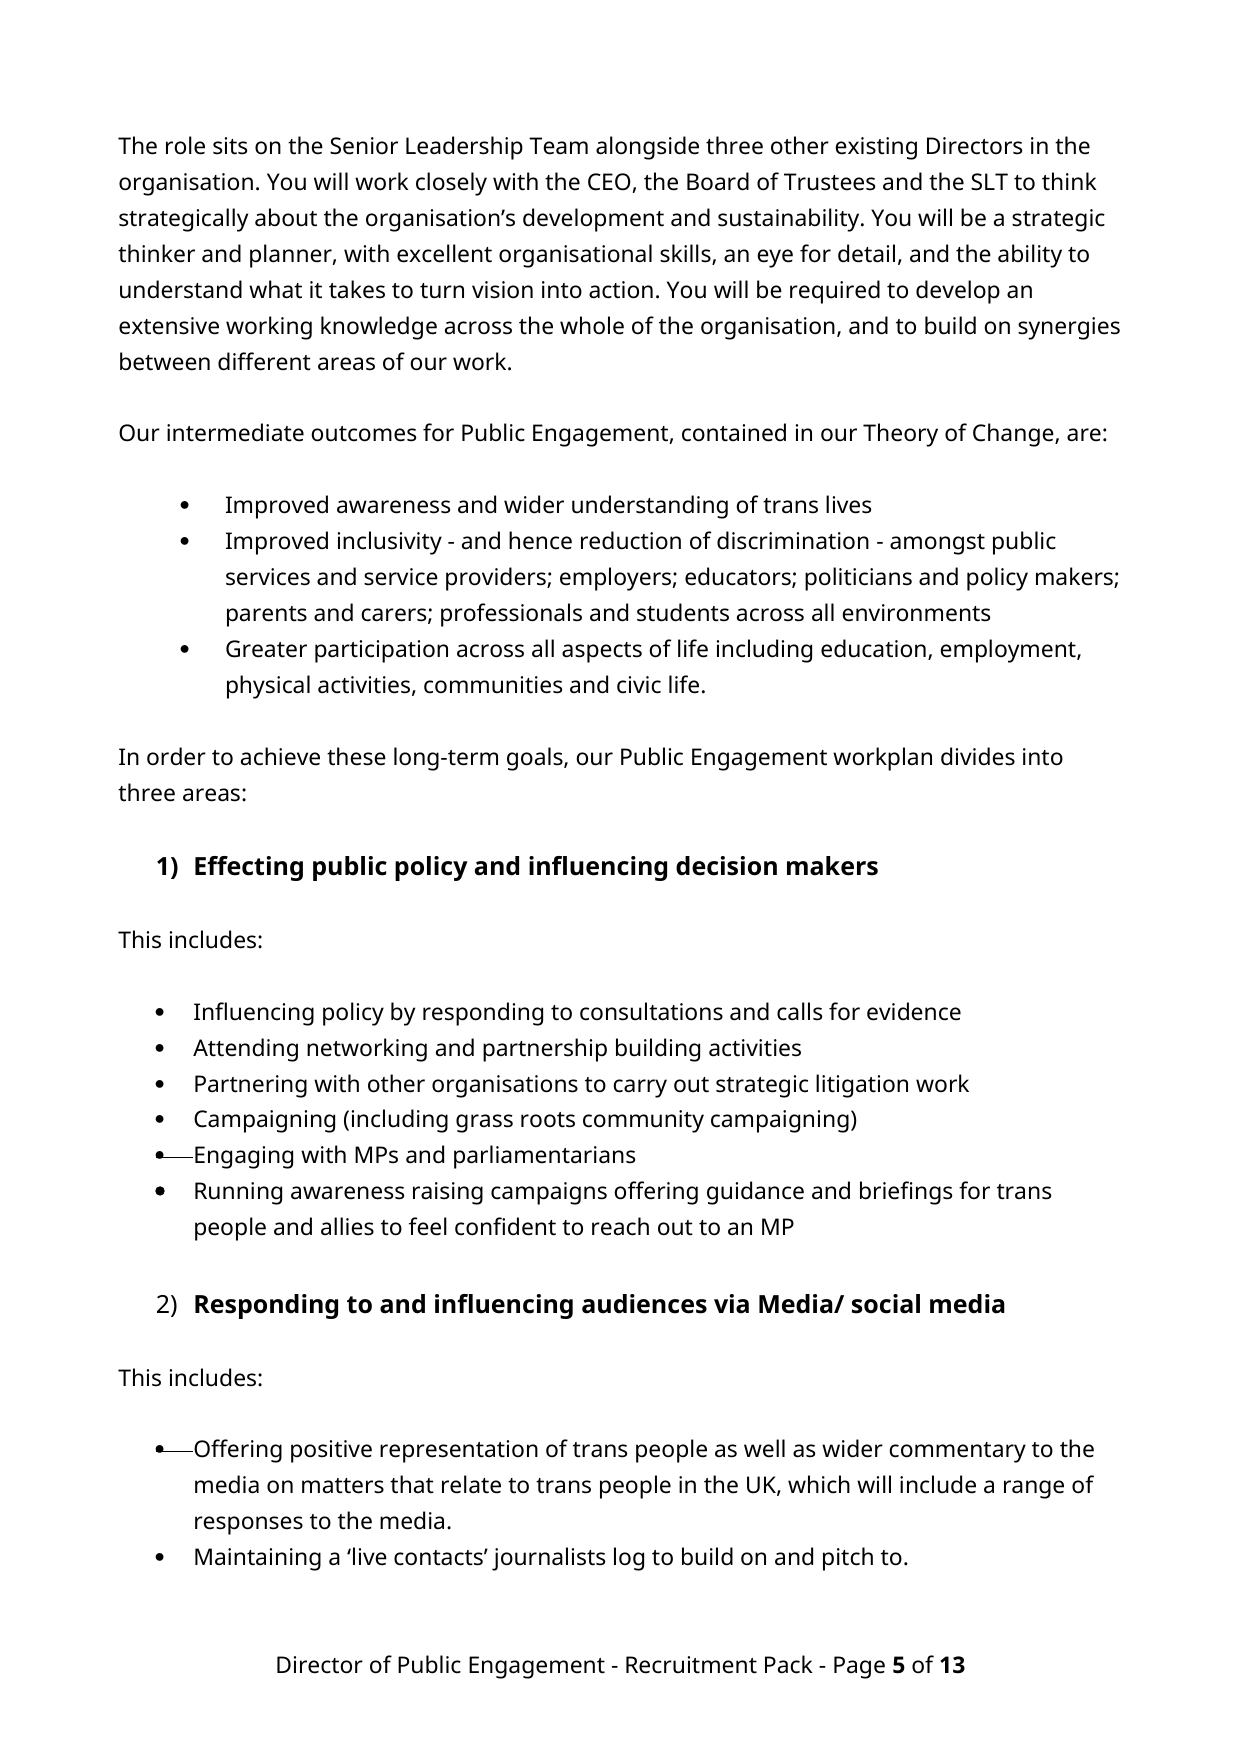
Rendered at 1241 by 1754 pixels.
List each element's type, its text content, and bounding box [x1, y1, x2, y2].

text In order to achieve these long-term goals, our Public Engagement workplan divides into three areas: [118, 741, 1122, 808]
list Campaigning (including grass roots community campaigning) [156, 1103, 1122, 1135]
list Running awareness raising campaigns offering guidance and briefings for trans people and allies to feel confident to reach out to an MP [156, 1175, 1122, 1242]
text Our intermediate outcomes for Public Engagement, contained in our Theory of Change, are: [118, 417, 1122, 449]
list Influencing policy by responding to consultations and calls for evidence [156, 996, 1122, 1027]
text This includes: [118, 1361, 1122, 1393]
text The role sits on the Senior Leadership Team alongside three other existing Directors in the organisation. You will work closely with the CEO, the Board of Trustees and the SLT to think strategically about the organisation’s development and sustainability. You will be a strategic thinker and planner, with excellent organisational skills, an eye for detail, and the ability to understand what it takes to turn vision into action. You will be required to develop an extensive working knowledge across the whole of the organisation, and to build on synergies between different areas of our work. [118, 130, 1122, 377]
text This includes: [118, 924, 1122, 955]
list Engaging with MPs and parliamentarians [156, 1139, 1122, 1171]
list Improved awareness and wider understanding of trans lives [181, 489, 1122, 521]
list Responding to and influencing audiences via Media/ social media [156, 1286, 1122, 1320]
list Maintaining a ‘live contacts’ journalists log to build on and pitch to. [156, 1541, 1122, 1572]
list Improved inclusivity - and hence reduction of discrimination - amongst public services and service providers; employers; educators; politicians and policy makers; parents and carers; professionals and students across all environments [181, 525, 1122, 628]
list Effecting public policy and influencing decision makers [156, 849, 1122, 883]
list Attending networking and partnership building activities [156, 1032, 1122, 1063]
list Greater participation across all aspects of life including education, employment, physical activities, communities and civic life. [181, 633, 1122, 700]
list Offering positive representation of trans people as well as wider commentary to the media on matters that relate to trans people in the UK, which will include a range of responses to the media. [156, 1433, 1122, 1536]
list Partnering with other organisations to carry out strategic litigation work [156, 1067, 1122, 1099]
